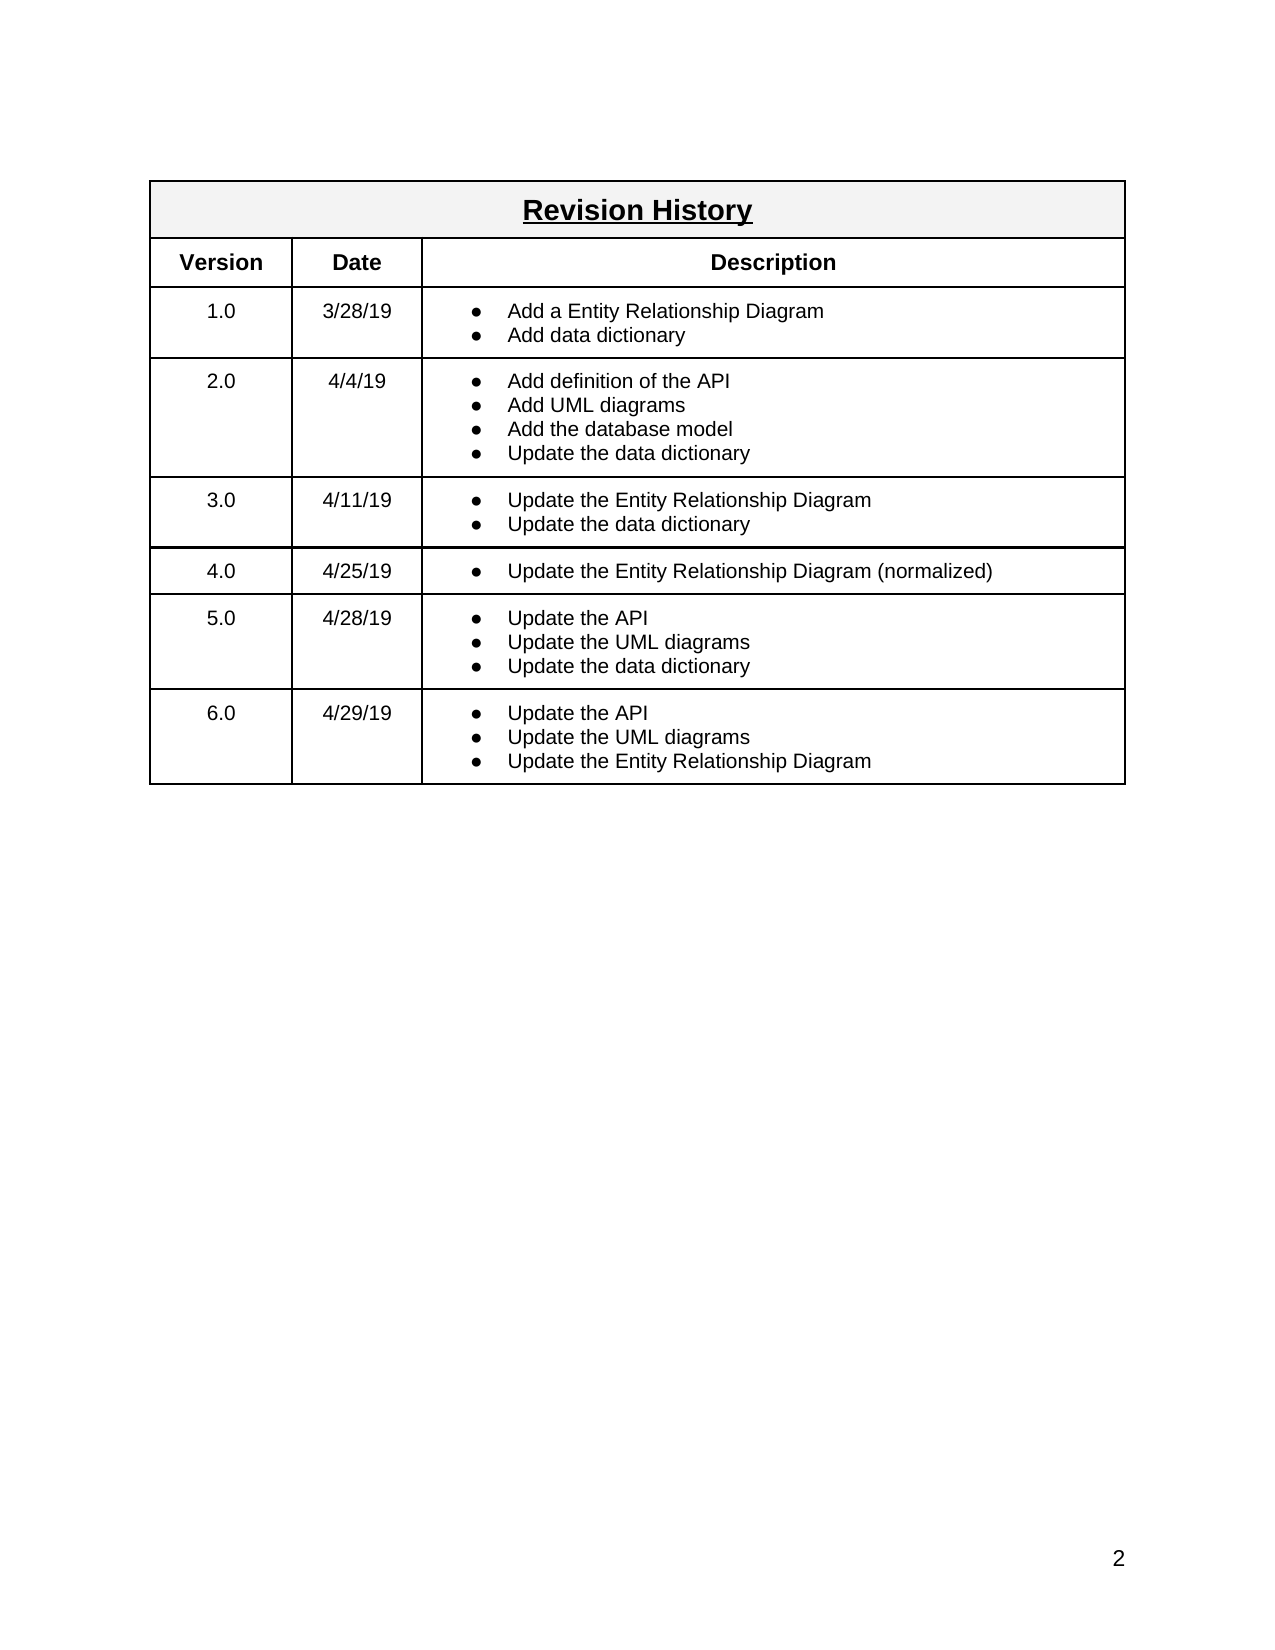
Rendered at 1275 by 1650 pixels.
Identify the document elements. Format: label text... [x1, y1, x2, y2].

table_cell Add definition of the API Add UML diagrams Add the database model Update the data dictionary [423, 359, 1124, 476]
table_cell Update the API Update the UML diagrams Update the Entity Relationship Diagram [423, 690, 1124, 783]
table_cell Date [293, 239, 421, 286]
table_cell Update the Entity Relationship Diagram Update the data dictionary [423, 478, 1124, 546]
table_cell Update the API Update the UML diagrams Update the data dictionary [423, 595, 1124, 688]
table_cell 5.0 [151, 595, 291, 688]
table_cell 4/29/19 [293, 690, 421, 783]
table_cell Add a Entity Relationship Diagram Add data dictionary [423, 288, 1124, 357]
table_cell 1.0 [151, 288, 291, 357]
table_cell 4/4/19 [293, 359, 421, 476]
table_cell Update the Entity Relationship Diagram (normalized) [423, 549, 1124, 593]
table_cell 6.0 [151, 690, 291, 783]
table_cell 4.0 [151, 549, 291, 593]
table_cell 4/25/19 [293, 549, 421, 593]
table_header Revision History [151, 182, 1124, 237]
table_cell Version [151, 239, 291, 286]
table_cell 2.0 [151, 359, 291, 476]
table_cell Description [423, 239, 1124, 286]
table_cell 3.0 [151, 478, 291, 546]
table_cell 4/11/19 [293, 478, 421, 546]
table_cell 3/28/19 [293, 288, 421, 357]
table_cell 4/28/19 [293, 595, 421, 688]
